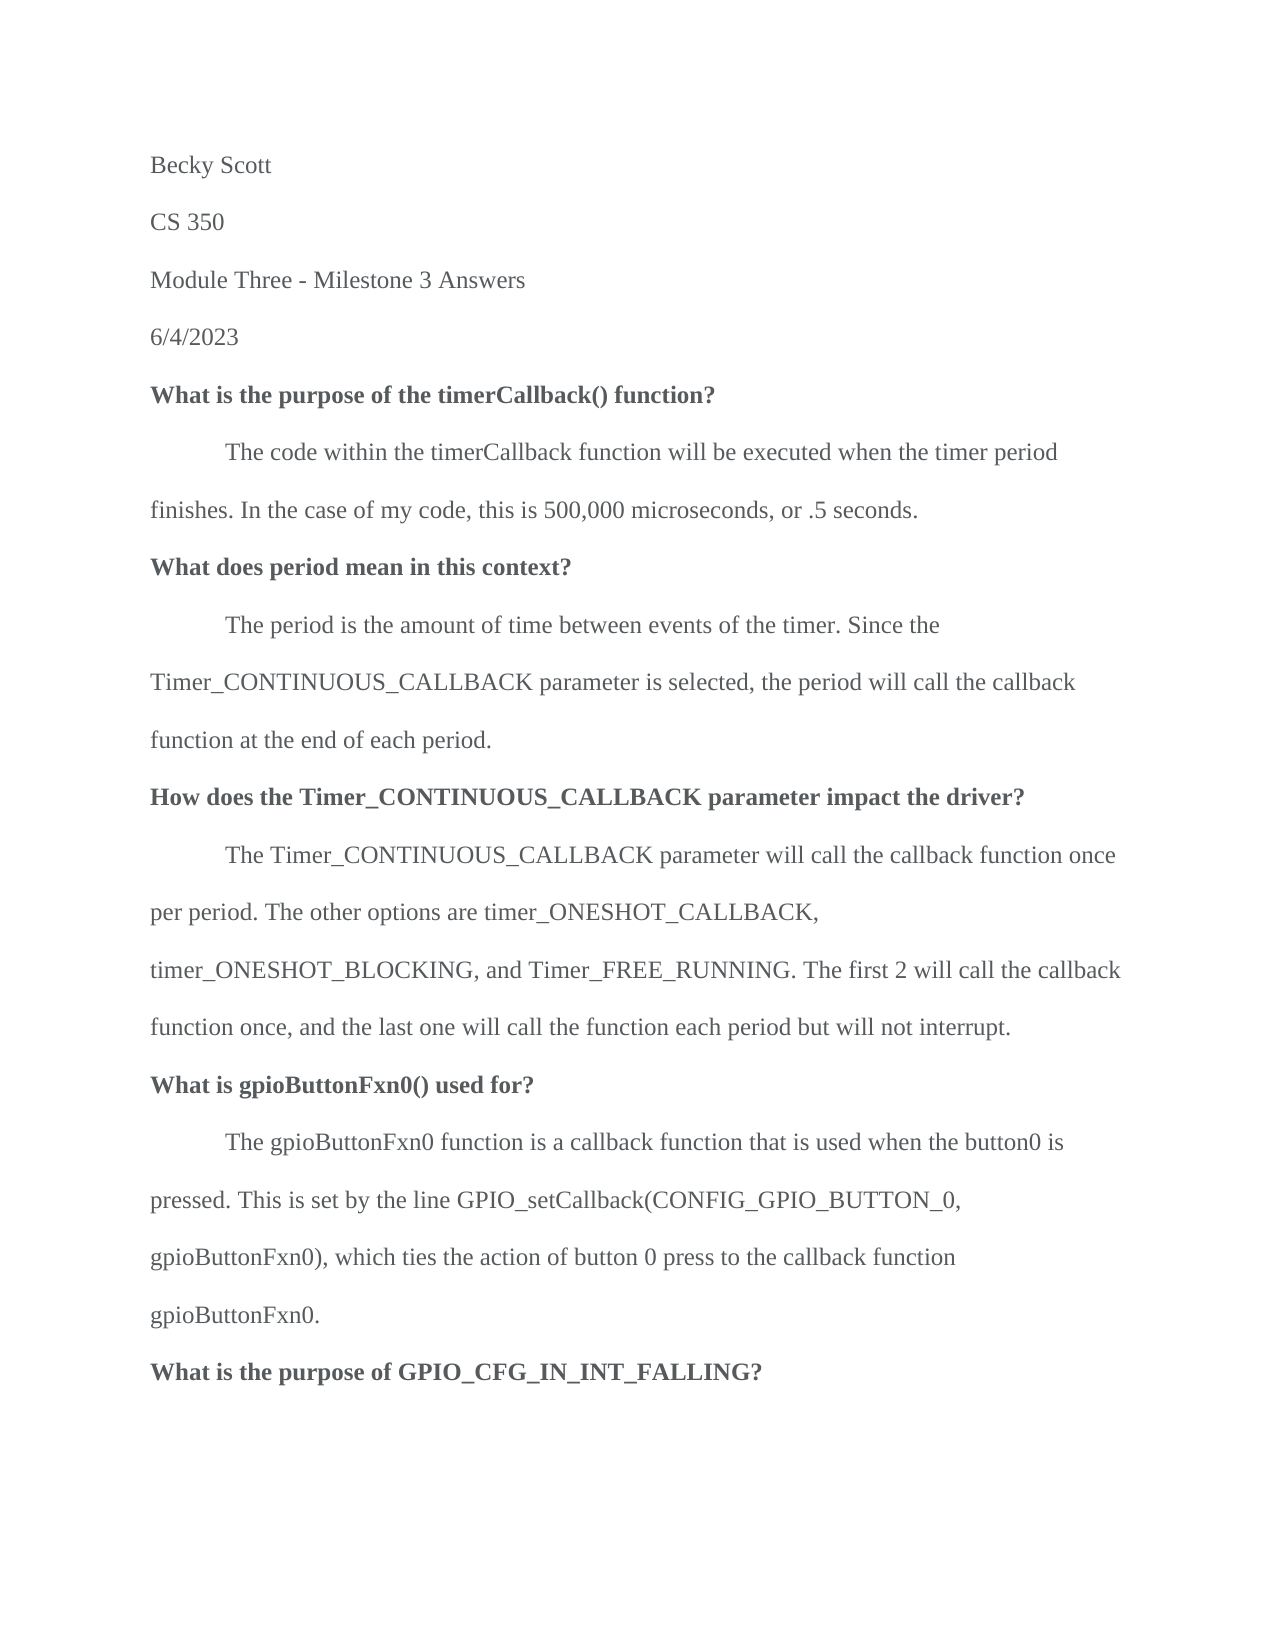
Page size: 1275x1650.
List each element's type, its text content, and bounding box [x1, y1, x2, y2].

text What is the purpose of GPIO_CFG_IN_INT_FALLING? [150, 1357, 1125, 1386]
text What does period mean in this context? [150, 552, 1125, 581]
text CS 350 [150, 207, 1125, 236]
text What is the purpose of the timerCallback() function? [150, 380, 1125, 409]
text The Timer_CONTINUOUS_CALLBACK parameter will call the callback function once per period. The other options are timer_ONESHOT_CALLBACK, timer_ONESHOT_BLOCKING, and Timer_FREE_RUNNING. The first 2 will call the callback function once, and the last one will call the function each period but will not interrupt. [150, 840, 1125, 1041]
text The gpioButtonFxn0 function is a callback function that is used when the button0 is pressed. This is set by the line GPIO_setCallback(CONFIG_GPIO_BUTTON_0, gpioButtonFxn0), which ties the action of button 0 press to the callback function gpioButtonFxn0. [150, 1127, 1125, 1329]
text What is gpioButtonFxn0() used for? [150, 1070, 1125, 1099]
text 6/4/2023 [150, 322, 1125, 351]
text Module Three - Milestone 3 Answers [150, 265, 1125, 294]
text Becky Scott [150, 150, 1125, 179]
text How does the Timer_CONTINUOUS_CALLBACK parameter impact the driver? [150, 782, 1125, 811]
text The code within the timerCallback function will be executed when the timer period finishes. In the case of my code, this is 500,000 microseconds, or .5 seconds. [150, 437, 1125, 524]
text The period is the amount of time between events of the timer. Since the Timer_CONTINUOUS_CALLBACK parameter is selected, the period will call the callback function at the end of each period. [150, 610, 1125, 754]
